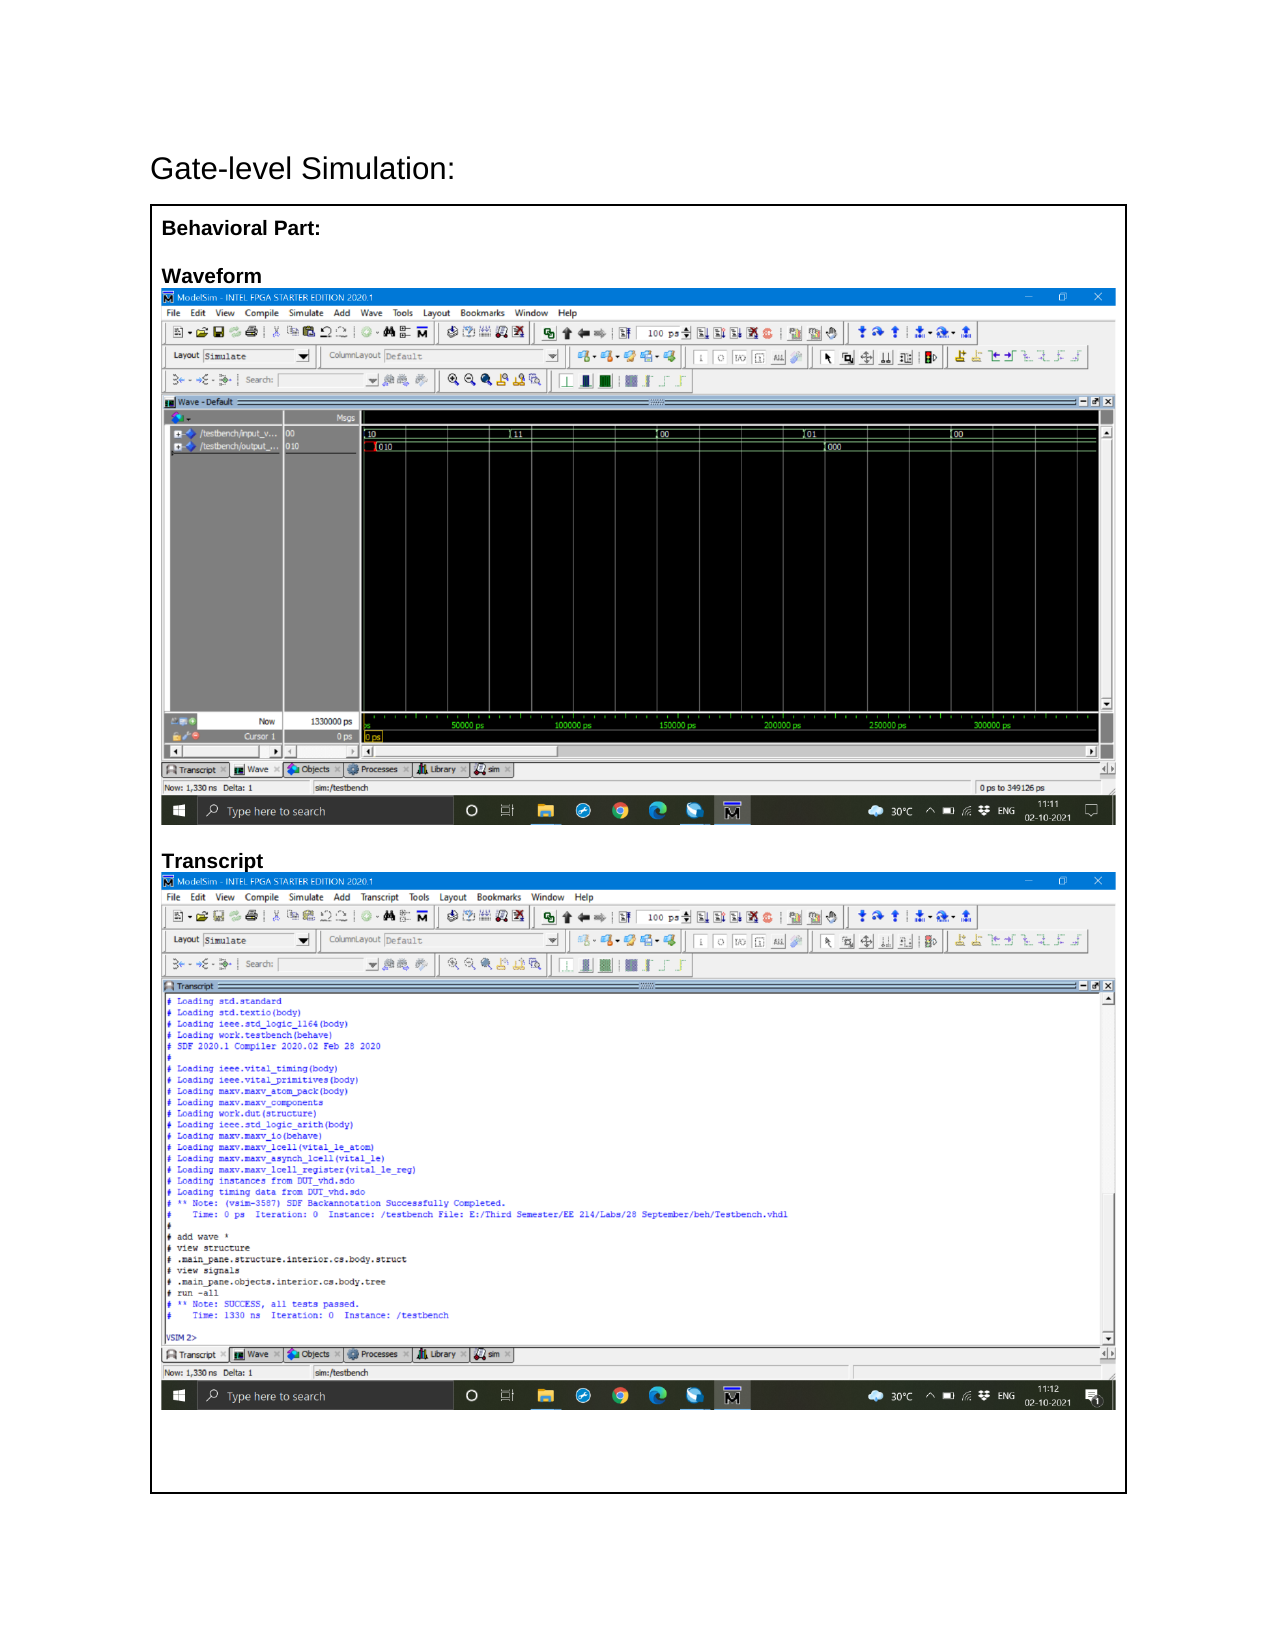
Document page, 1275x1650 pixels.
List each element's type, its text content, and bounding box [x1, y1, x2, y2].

picture [161, 288, 1116, 825]
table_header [152, 206, 1125, 1492]
picture [161, 872, 1116, 1410]
subtitle Gate-level Simulation: [150, 150, 1125, 186]
